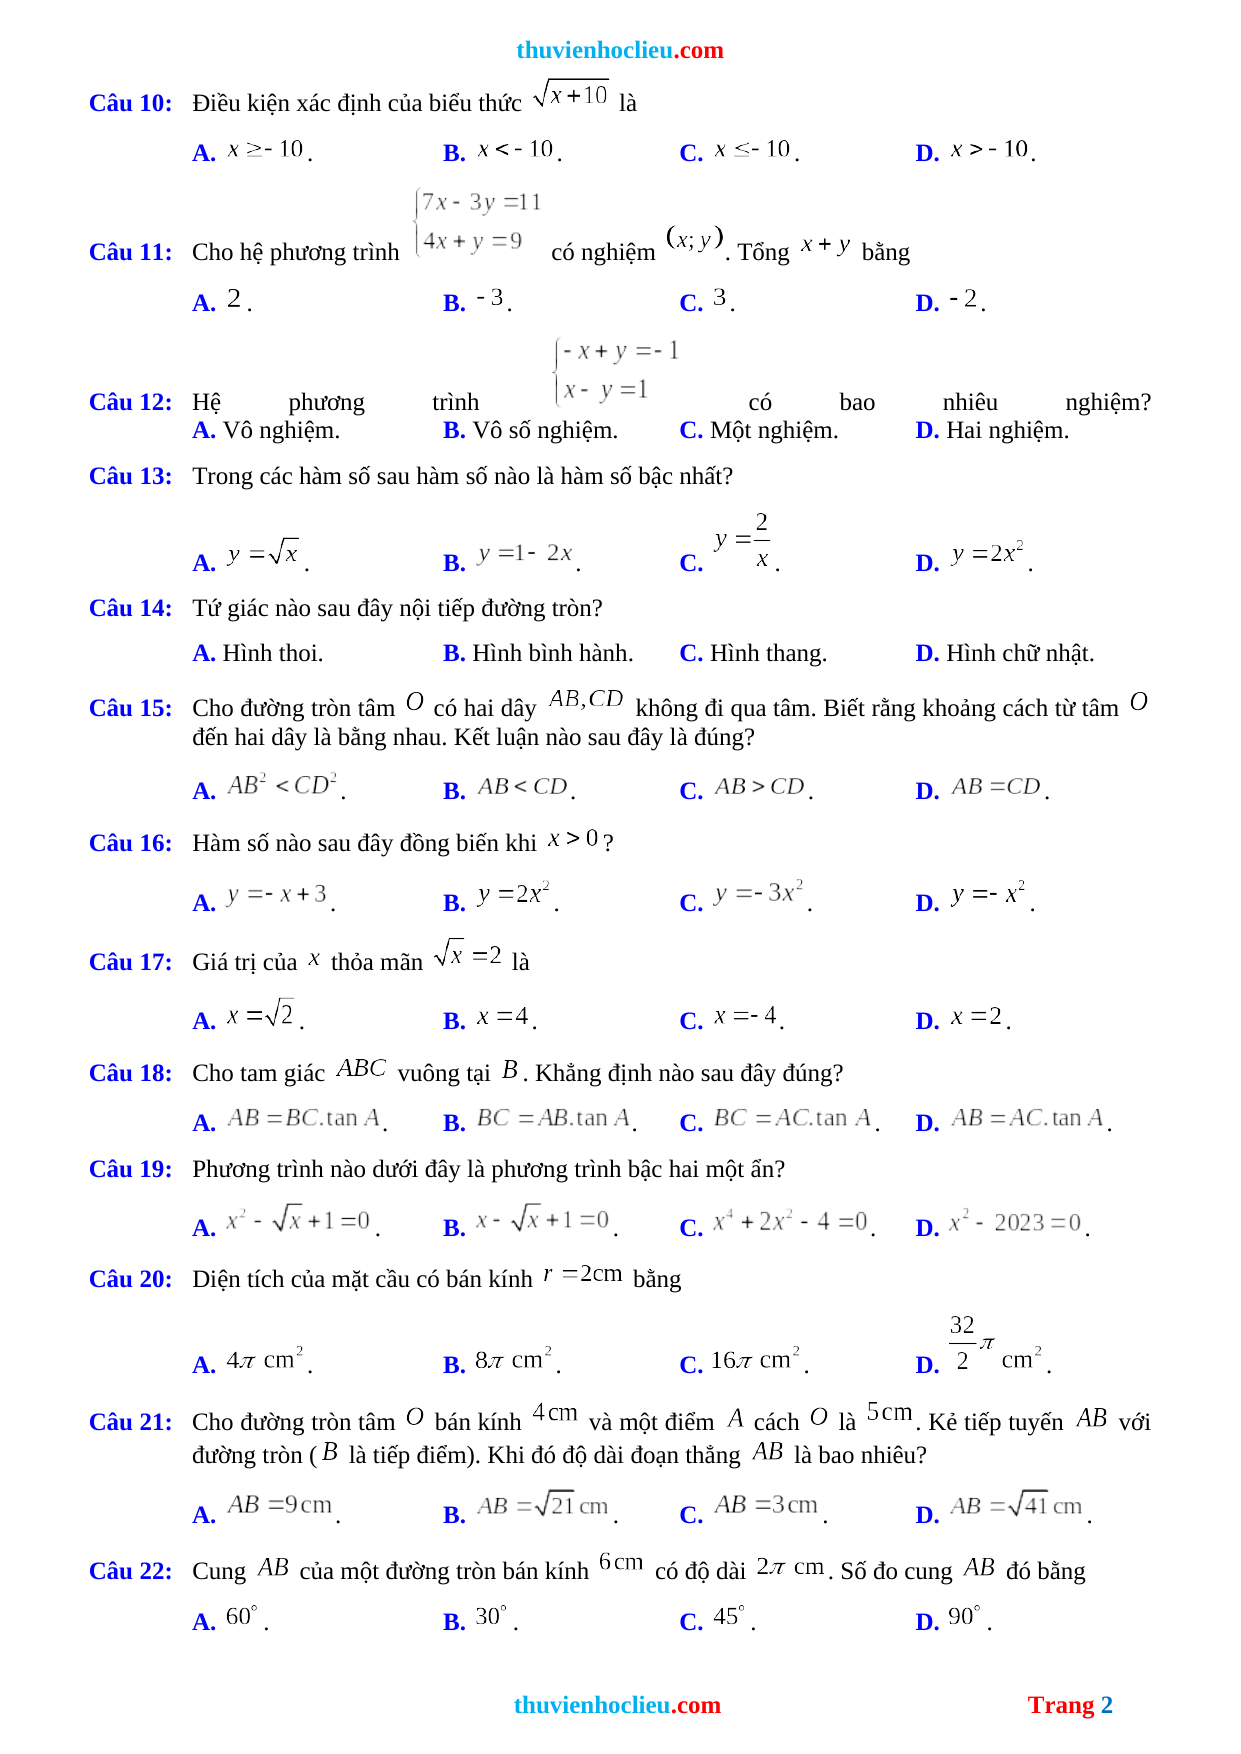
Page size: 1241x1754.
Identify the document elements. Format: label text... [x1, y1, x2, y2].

text Câu 17: Giá trị của thỏa mãn là [88, 933, 1152, 976]
text A. Hình thoi. B. Hình bình hành. C. Hình thang. D. Hình chữ nhật. [192, 638, 1152, 667]
text A. . B. . C. . D. . [192, 283, 1152, 316]
text Câu 13: Trong các hàm số sau hàm số nào là hàm số bậc nhất? [88, 461, 1152, 490]
text A. . B. . C. . D. . [192, 1309, 1152, 1379]
text A. . B. . C. . D. . [192, 1486, 1152, 1529]
text A. . B. . C. . D. . [192, 993, 1152, 1035]
text Câu 16: Hàm số nào sau đây đồng biến khi ? [88, 821, 1152, 857]
text Câu 18: Cho tam giác vuông tại . Khẳng định nào sau đây đúng? [88, 1051, 1152, 1087]
text Câu 20: Diện tích của mặt cầu có bán kính bằng [88, 1259, 1152, 1292]
text Câu 15: Cho đường tròn tâm có hai dây không đi qua tâm. Biết rằng khoảng cách từ tâm đến hai dây là bằng nhau. Kết luận nào sau đây là đúng? [88, 684, 1152, 750]
text A. . B. . C. . D. . [192, 874, 1152, 917]
text Câu 19: Phương trình nào dưới đây là phương trình bậc hai một ẩn? [88, 1154, 1152, 1183]
text Câu 14: Tứ giác nào sau đây nội tiếp đường tròn? [88, 593, 1152, 622]
text A. . B. . C. . D. . [88, 1104, 1152, 1137]
text A. . B. . C. . D. . [192, 506, 1152, 576]
text A. . B. . C. . D. . [192, 1602, 1152, 1635]
text A. . B. . C. . D. . [192, 133, 1152, 167]
text Câu 10: Điều kiện xác định của biểu thức là [88, 74, 1152, 117]
text A. . B. . C. . D. . [192, 1199, 1152, 1242]
text A. . B. . C. . D. . [192, 767, 1152, 805]
text Câu 22: Cung của một đường tròn bán kính có độ dài . Số đo cung đó bằng [88, 1545, 1152, 1585]
text Câu 21: Cho đường tròn tâm bán kính và một điểm cách là . Kẻ tiếp tuyến với đường tròn ( là tiếp điểm). Khi đó độ dài đoạn thẳng là bao nhiêu? [88, 1396, 1152, 1469]
text Câu 11: Cho hệ phương trình có nghiệm . Tổng bằng [88, 184, 1152, 266]
text Câu 12: Hệ phương trình có bao nhiêu nghiệm? A. Vô nghiệm. B. Vô số nghiệm. C. Một nghiệm. D. Hai nghiệm. [88, 333, 1152, 444]
